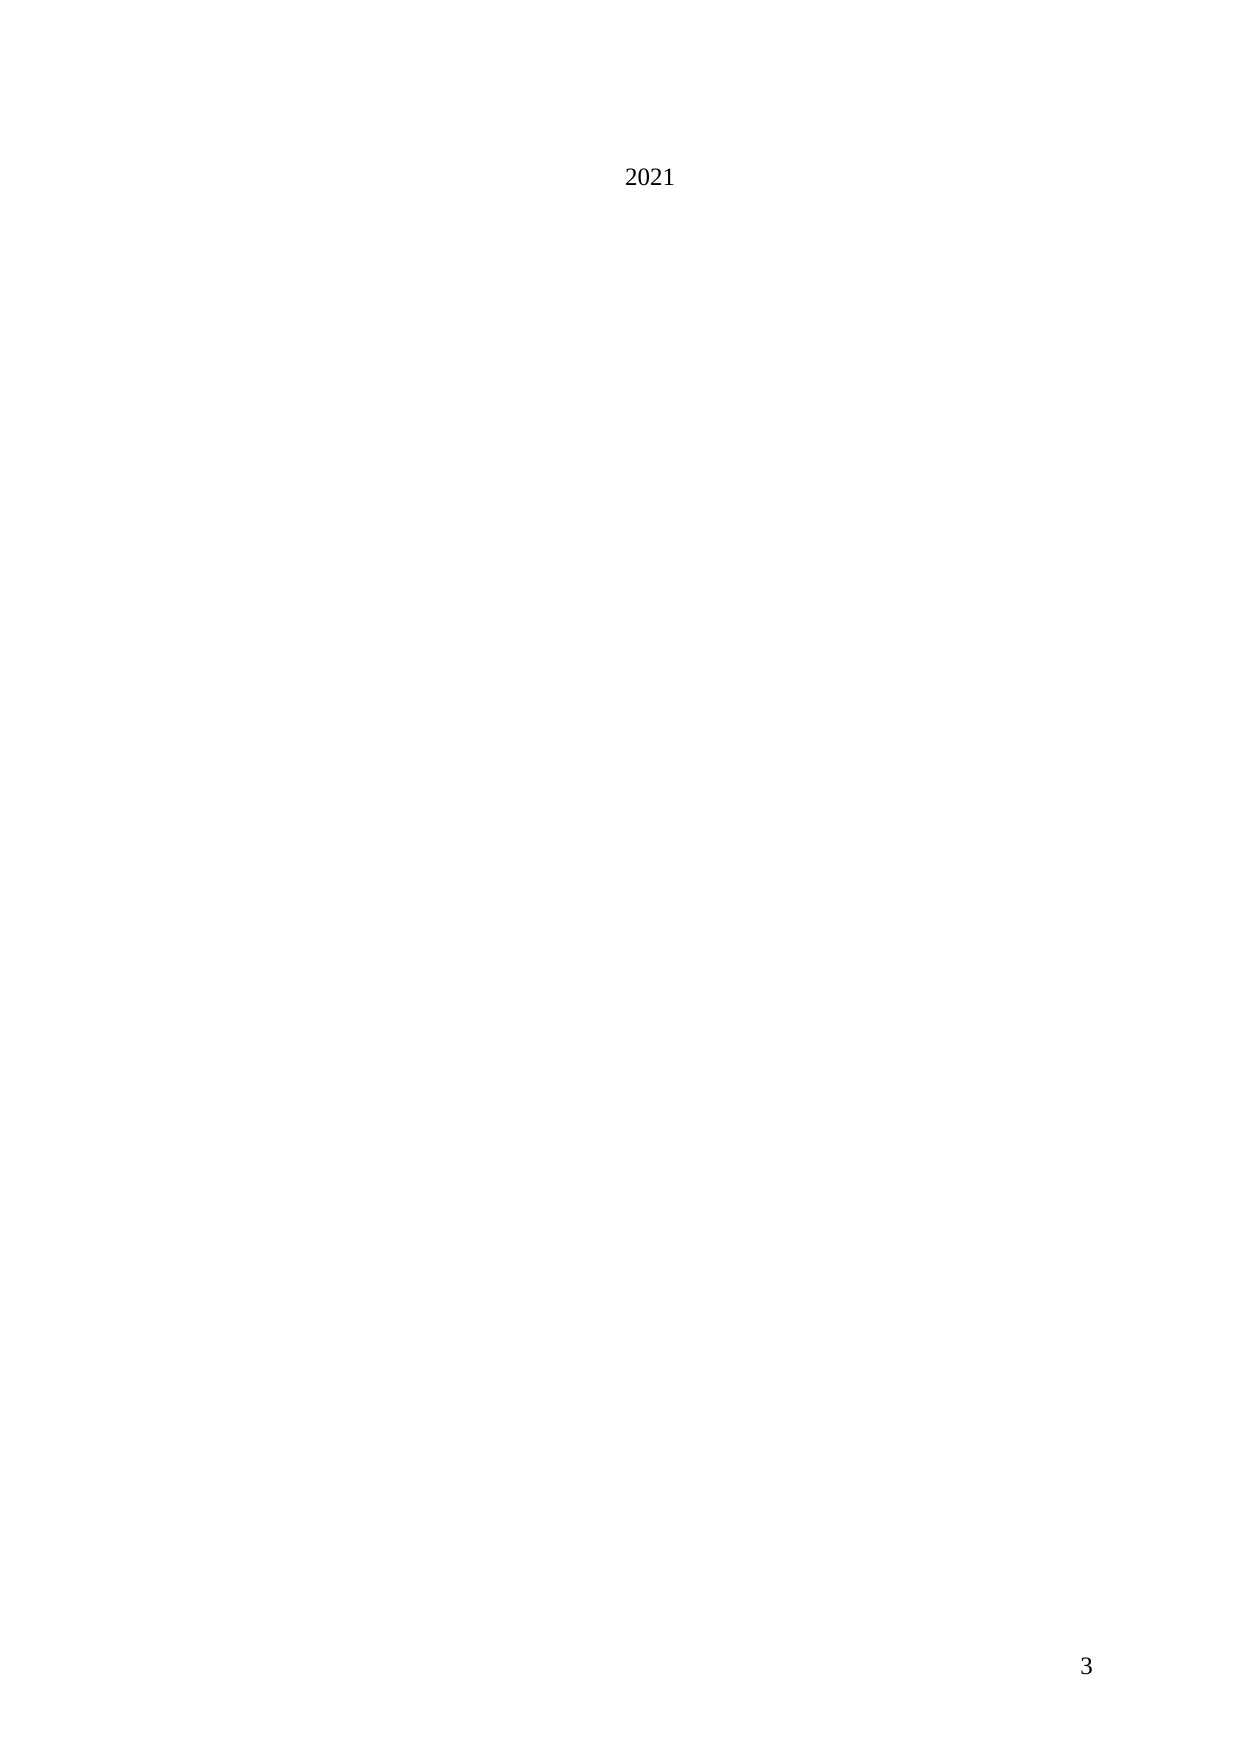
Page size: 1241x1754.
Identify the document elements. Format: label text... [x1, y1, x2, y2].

text 2021 [207, 162, 1092, 191]
